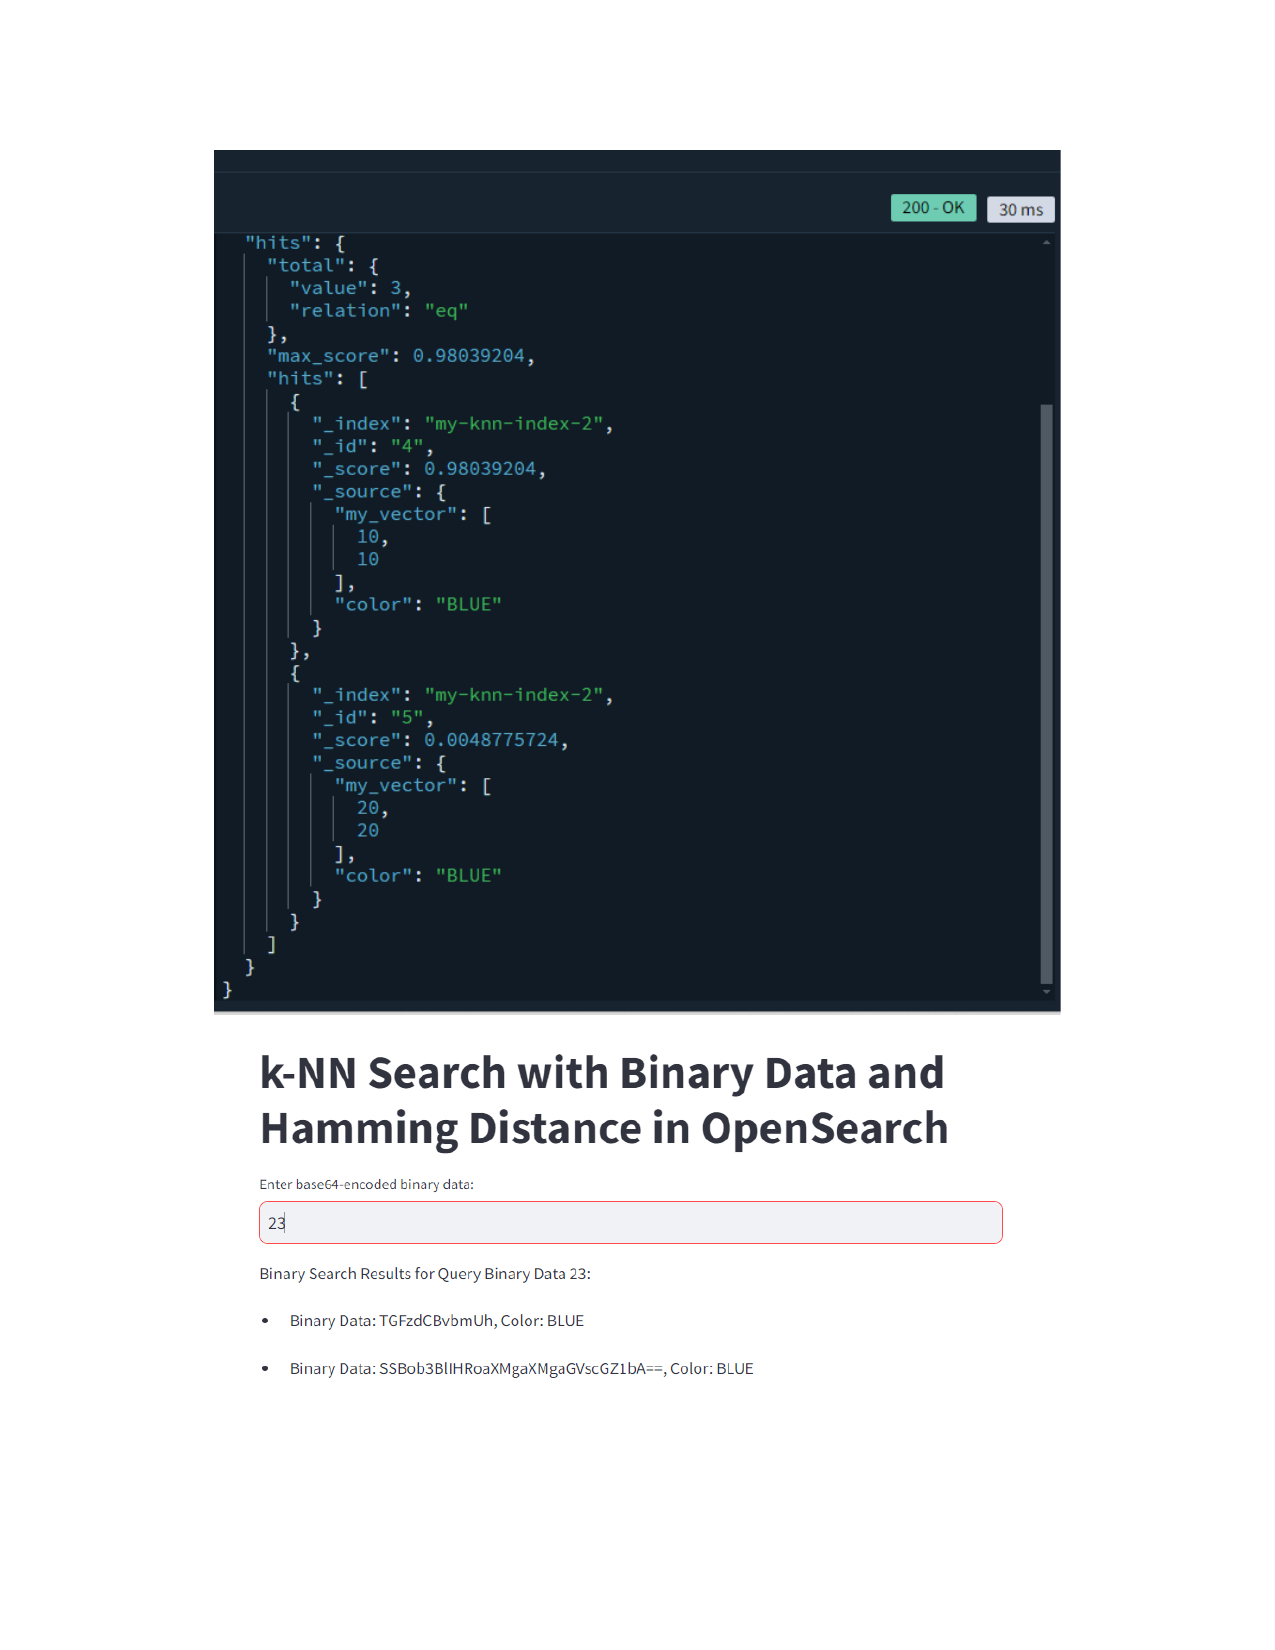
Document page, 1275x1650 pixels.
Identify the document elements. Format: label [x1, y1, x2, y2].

picture [223, 1033, 1051, 1397]
picture [214, 150, 1061, 1015]
